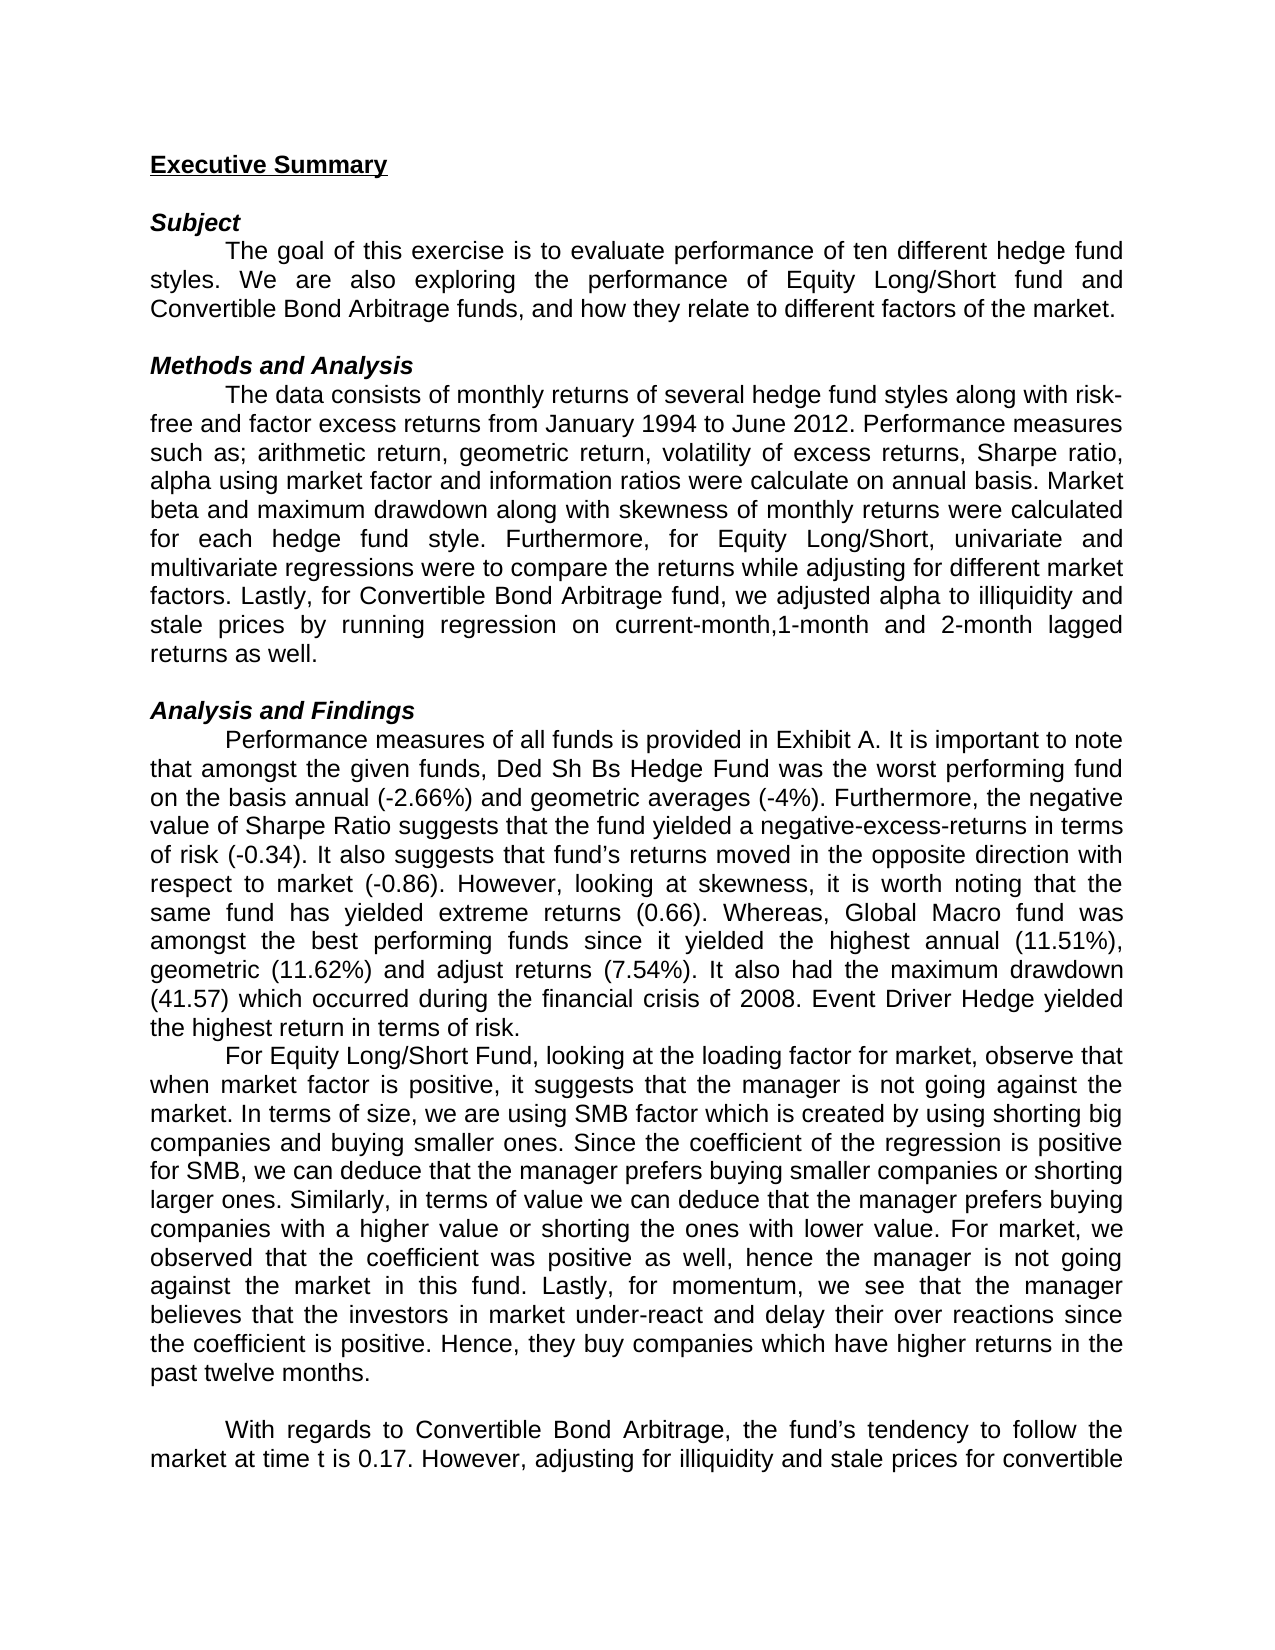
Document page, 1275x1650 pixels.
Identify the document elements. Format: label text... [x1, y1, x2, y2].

text Executive Summary [150, 150, 1125, 179]
text Methods and Analysis [150, 351, 1125, 380]
text Subject [150, 207, 1125, 236]
text For Equity Long/Short Fund, looking at the loading factor for market, observe that when market factor is positive, it suggests that the manager is not going against the market. In terms of size, we are using SMB factor which is created by using shorting big companies and buying smaller ones. Since the coefficient of the regression is positive for SMB, we can deduce that the manager prefers buying smaller companies or shorting larger ones. Similarly, in terms of value we can deduce that the manager prefers buying companies with a higher value or shorting the ones with lower value. For market, we observed that the coefficient was positive as well, hence the manager is not going against the market in this fund. Lastly, for momentum, we see that the manager believes that the investors in market under-react and delay their over reactions since the coefficient is positive. Hence, they buy companies which have higher returns in the past twelve months. [150, 1041, 1125, 1386]
text Performance measures of all funds is provided in Exhibit A. It is important to note that amongst the given funds, Ded Sh Bs Hedge Fund was the worst performing fund on the basis annual (-2.66%) and geometric averages (-4%). Furthermore, the negative value of Sharpe Ratio suggests that the fund yielded a negative-excess-returns in terms of risk (-0.34). It also suggests that fund’s returns moved in the opposite direction with respect to market (-0.86). However, looking at skewness, it is worth noting that the same fund has yielded extreme returns (0.66). Whereas, Global Macro fund was amongst the best performing funds since it yielded the highest annual (11.51%), geometric (11.62%) and adjust returns (7.54%). It also had the maximum drawdown (41.57) which occurred during the financial crisis of 2008. Event Driver Hedge yielded the highest return in terms of risk. [150, 725, 1125, 1041]
text The goal of this exercise is to evaluate performance of ten different hedge fund styles. We are also exploring the performance of Equity Long/Short fund and Convertible Bond Arbitrage funds, and how they relate to different factors of the market. [150, 236, 1125, 322]
text The data consists of monthly returns of several hedge fund styles along with risk-free and factor excess returns from January 1994 to June 2012. Performance measures such as; arithmetic return, geometric return, volatility of excess returns, Sharpe ratio, alpha using market factor and information ratios were calculate on annual basis. Market beta and maximum drawdown along with skewness of monthly returns were calculated for each hedge fund style. Furthermore, for Equity Long/Short, univariate and multivariate regressions were to compare the returns while adjusting for different market factors. Lastly, for Convertible Bond Arbitrage fund, we adjusted alpha to illiquidity and stale prices by running regression on current-month,1-month and 2-month lagged returns as well. [150, 380, 1125, 667]
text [150, 1415, 1125, 1472]
text Analysis and Findings [150, 696, 1125, 725]
